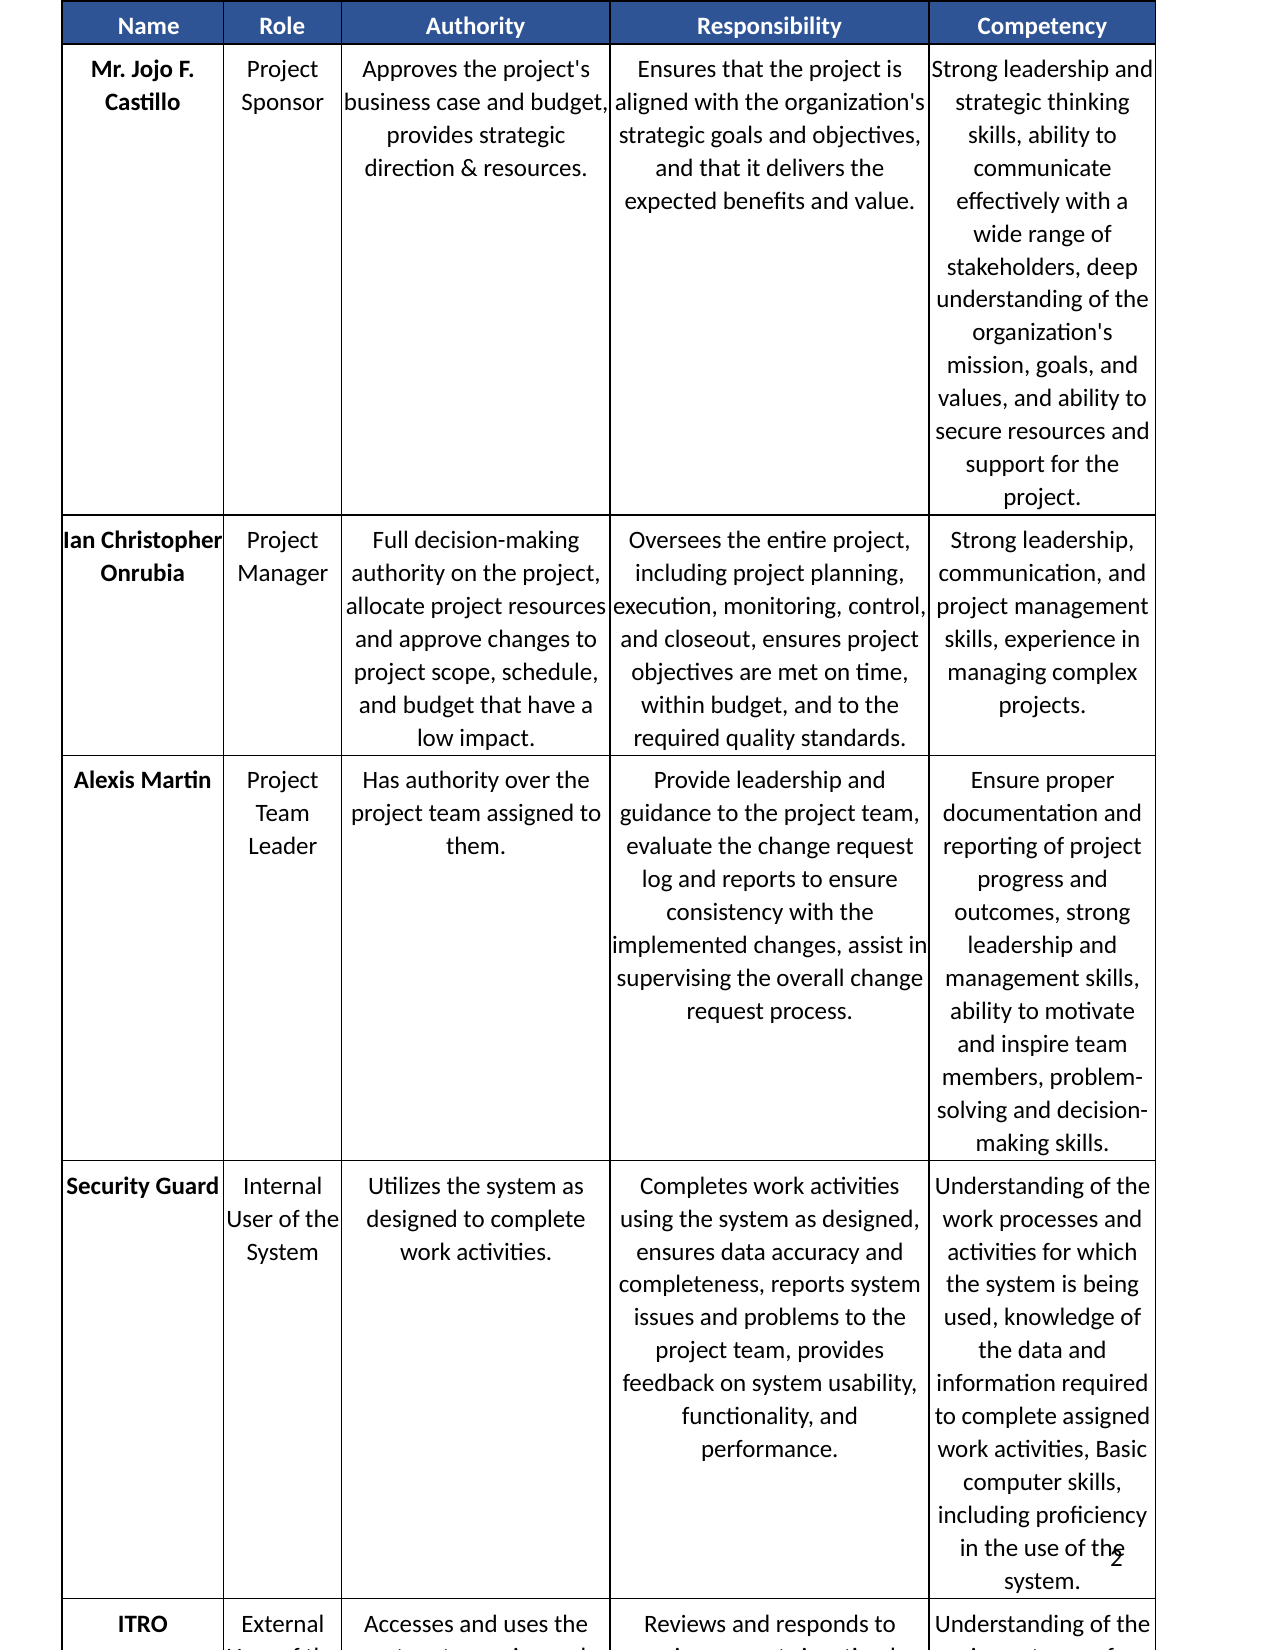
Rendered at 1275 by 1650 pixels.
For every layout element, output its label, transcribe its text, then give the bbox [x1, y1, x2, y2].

table_cell Has authority over the project team assigned to them. [342, 756, 609, 1159]
table_cell Understanding of the importance of maintaining accurate and up-to-date information in the system, ability to diagnose and troubleshoot technical issues. [930, 1599, 1155, 1650]
table_cell Utilizes the system as designed to complete work activities. [342, 1161, 609, 1598]
table_cell Completes work activities using the system as designed, ensures data accuracy and completeness, reports system issues and problems to the project team, provides feedback on system usability, functionality, and performance. [611, 1161, 928, 1598]
table_header Authority [342, 2, 609, 43]
table_cell Accesses and uses the system to receive and respond to service requests, updates service request statuses. [342, 1599, 609, 1650]
table_cell Strong leadership and strategic thinking skills, ability to communicate effectively with a wide range of stakeholders, deep understanding of the organization's mission, goals, and values, and ability to secure resources and support for the project. [930, 45, 1155, 514]
table_cell Reviews and responds to service requests in a timely manner, maintains accurate and up-to-date information on service request statuses, diagnoses and troubleshoots technical issues. [611, 1599, 928, 1650]
table_cell Project Sponsor [224, 45, 341, 514]
table_cell Full decision-making authority on the project, allocate project resources and approve changes to project scope, schedule, and budget that have a low impact. [342, 516, 609, 754]
table_cell Ian Christopher Onrubia [63, 516, 223, 754]
table_cell ITRO [63, 1599, 223, 1650]
table_cell Internal User of the System [224, 1161, 341, 1598]
table_cell Mr. Jojo F. Castillo [63, 45, 223, 514]
table_cell Understanding of the work processes and activities for which the system is being used, knowledge of the data and information required to complete assigned work activities, Basic computer skills, including proficiency in the use of the system. [930, 1161, 1155, 1598]
table_cell Security Guard [63, 1161, 223, 1598]
table_header Competency [930, 2, 1155, 43]
table_cell Project Manager [224, 516, 341, 754]
table_header Responsibility [611, 2, 928, 43]
table_cell Provide leadership and guidance to the project team, evaluate the change request log and reports to ensure consistency with the implemented changes, assist in supervising the overall change request process. [611, 756, 928, 1159]
table_cell Alexis Martin [63, 756, 223, 1159]
table_cell Ensures that the project is aligned with the organization's strategic goals and objectives, and that it delivers the expected benefits and value. [611, 45, 928, 514]
table_cell External User of the System [224, 1599, 341, 1650]
table_cell Ensure proper documentation and reporting of project progress and outcomes, strong leadership and management skills, ability to motivate and inspire team members, problem-solving and decision-making skills. [930, 756, 1155, 1159]
table_header Role [224, 2, 341, 43]
table_header Name [63, 2, 223, 43]
table_cell Oversees the entire project, including project planning, execution, monitoring, control, and closeout, ensures project objectives are met on time, within budget, and to the required quality standards. [611, 516, 928, 754]
table_cell Project Team Leader [224, 756, 341, 1159]
table_cell Approves the project's business case and budget, provides strategic direction & resources. [342, 45, 609, 514]
table_cell Strong leadership, communication, and project management skills, experience in managing complex projects. [930, 516, 1155, 754]
